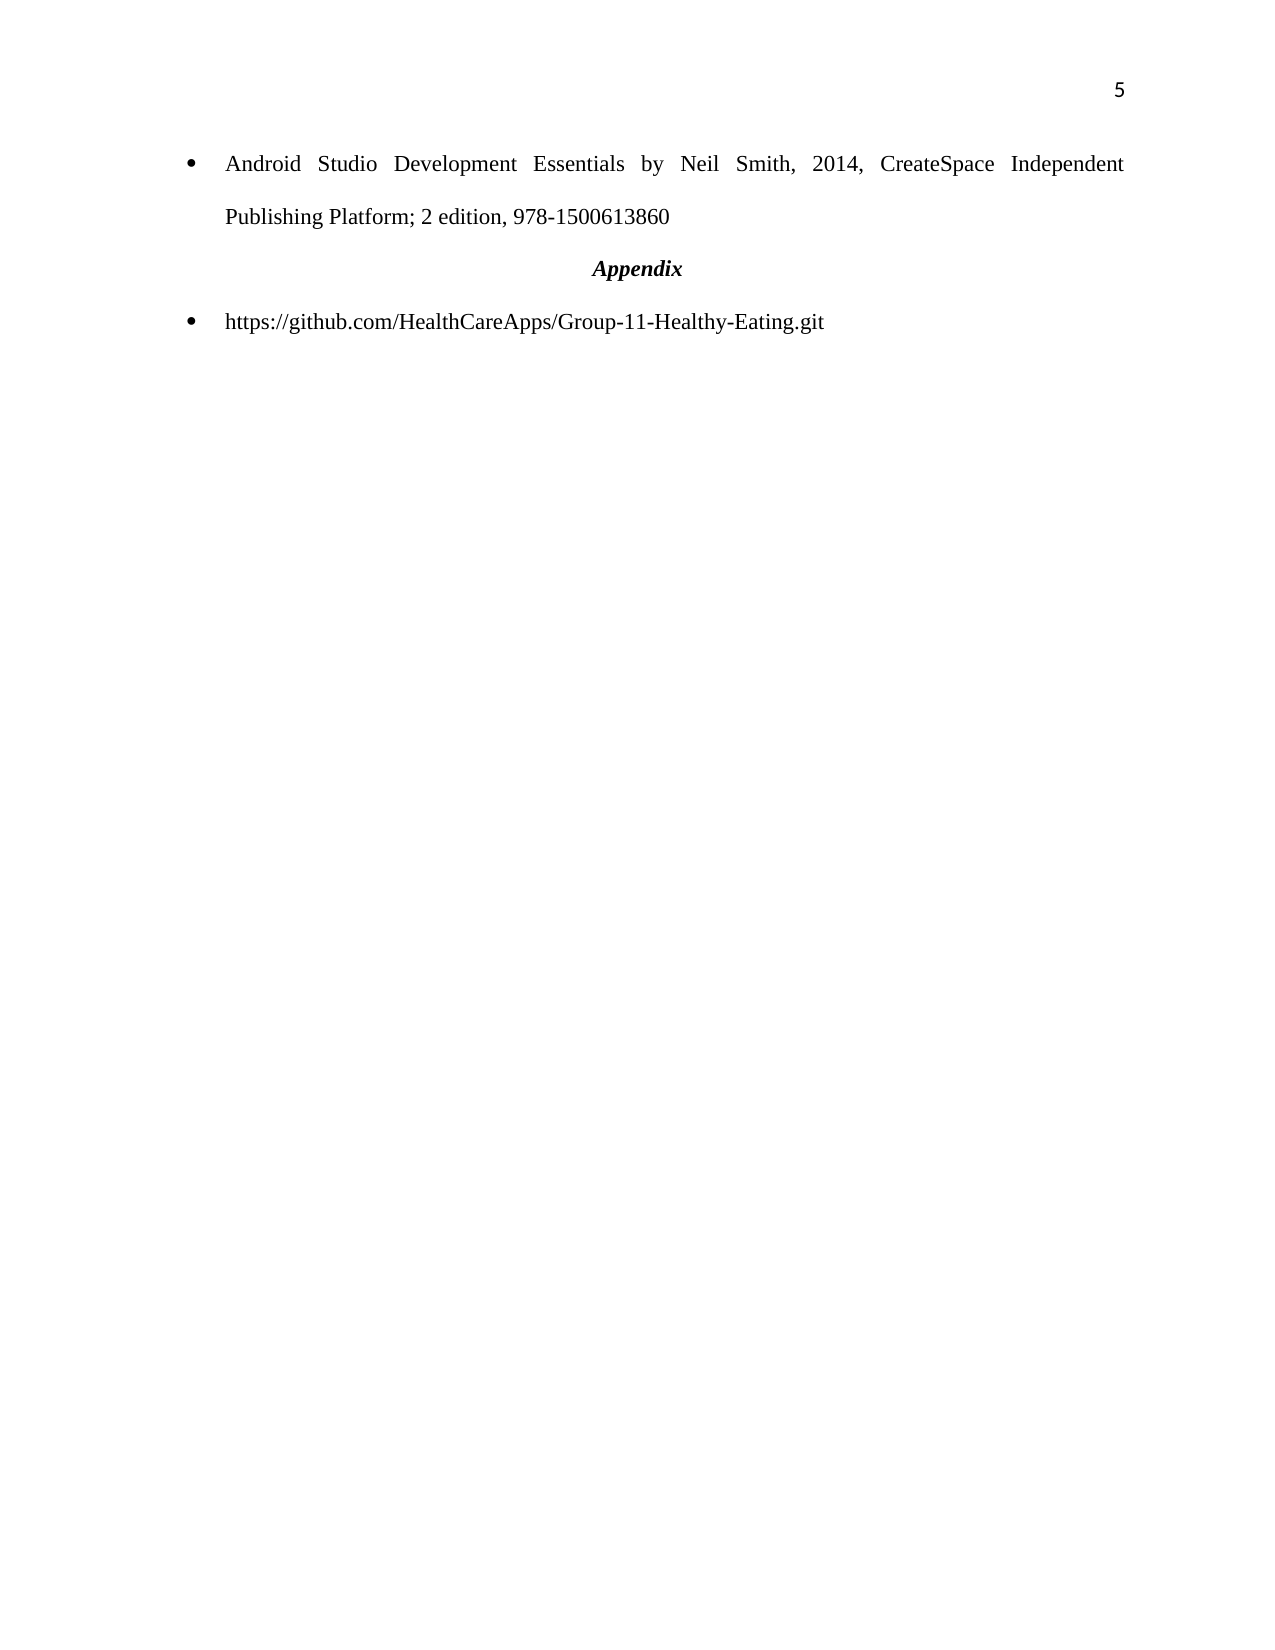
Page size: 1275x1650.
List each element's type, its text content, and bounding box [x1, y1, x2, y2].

list https://github.com/HealthCareApps/Group-11-Healthy-Eating.git [187, 308, 1125, 334]
list Android Studio Development Essentials by Neil Smith, 2014, CreateSpace Independent Publishing Platform; 2 edition, 978-1500613860 [187, 150, 1125, 229]
text Appendix [150, 255, 1125, 282]
